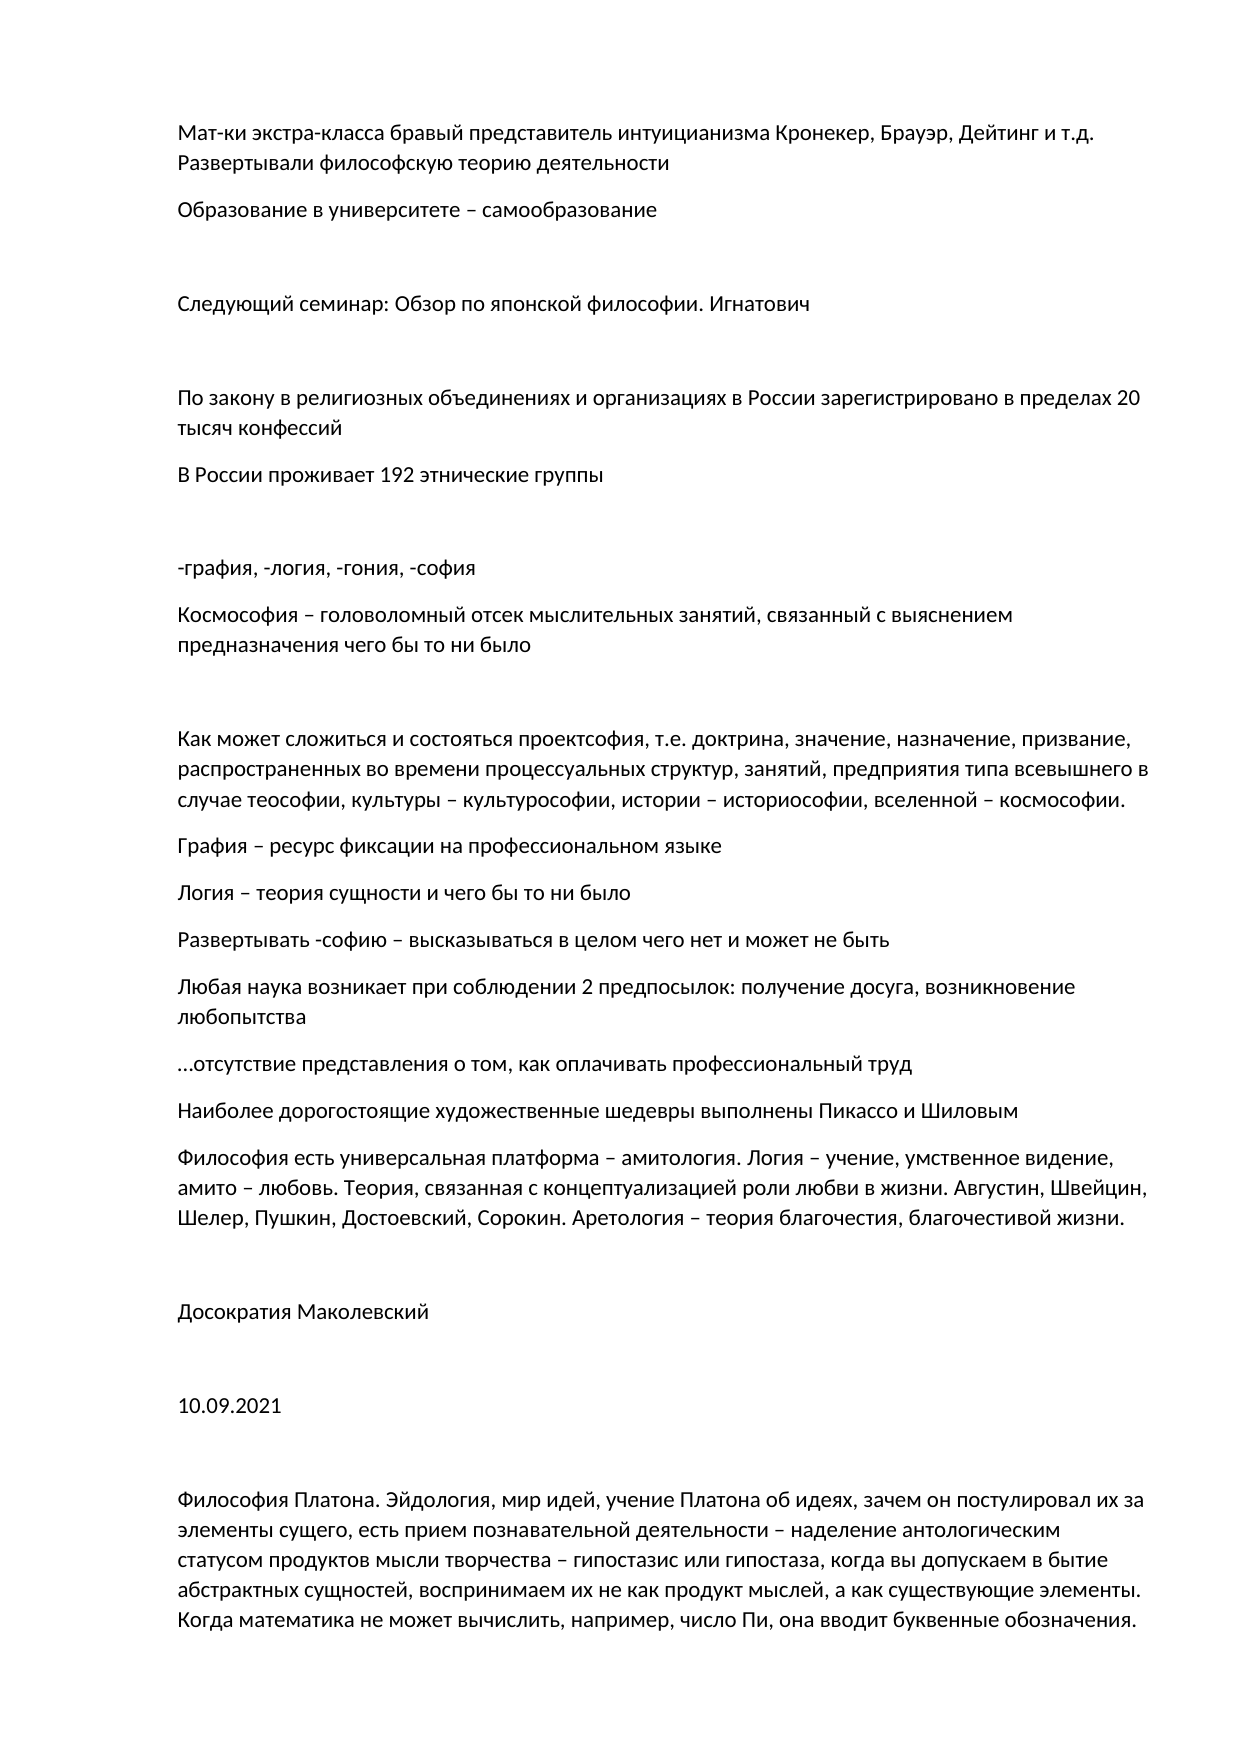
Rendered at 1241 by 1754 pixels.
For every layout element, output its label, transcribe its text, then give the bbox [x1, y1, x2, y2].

text Философия есть универсальная платформа – амитология. Логия – учение, умственное видение, амито – любовь. Теория, связанная с концептуализацией роли любви в жизни. Августин, Швейцин, Шелер, Пушкин, Достоевский, Сорокин. Аретология – теория благочестия, благочестивой жизни. [177, 1143, 1152, 1232]
text 10.09.2021 [177, 1391, 1152, 1419]
text Развертывать -софию – высказываться в целом чего нет и может не быть [177, 925, 1152, 953]
text Любая наука возникает при соблюдении 2 предпосылок: получение досуга, возникновение любопытства [177, 972, 1152, 1031]
text Графия – ресурс фиксации на профессиональном языке [177, 832, 1152, 860]
text По закону в религиозных объединениях и организациях в России зарегистрировано в пределах 20 тысяч конфессий [177, 383, 1152, 441]
text Наиболее дорогостоящие художественные шедевры выполнены Пикассо и Шиловым [177, 1096, 1152, 1124]
text -графия, -логия, -гония, -софия [177, 553, 1152, 582]
text Досократия Маколевский [177, 1297, 1152, 1325]
text Следующий семинар: Обзор по японской философии. Игнатович [177, 289, 1152, 317]
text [177, 1485, 1152, 1634]
text Образование в университете – самообразование [177, 195, 1152, 223]
text В России проживает 192 этнические группы [177, 460, 1152, 488]
text …отсутствие представления о том, как оплачивать профессиональный труд [177, 1049, 1152, 1077]
text Как может сложиться и состояться проектсофия, т.е. доктрина, значение, назначение, призвание, распространенных во времени процессуальных структур, занятий, предприятия типа всевышнего в случае теософии, культуры – культурософии, истории – историософии, вселенной – космософии. [177, 724, 1152, 813]
text Логия – теория сущности и чего бы то ни было [177, 878, 1152, 907]
text Космософия – головоломный отсек мыслительных занятий, связанный с выяснением предназначения чего бы то ни было [177, 600, 1152, 659]
text Мат-ки экстра-класса бравый представитель интуицианизма Кронекер, Брауэр, Дейтинг и т.д. Развертывали философскую теорию деятельности [177, 118, 1152, 176]
